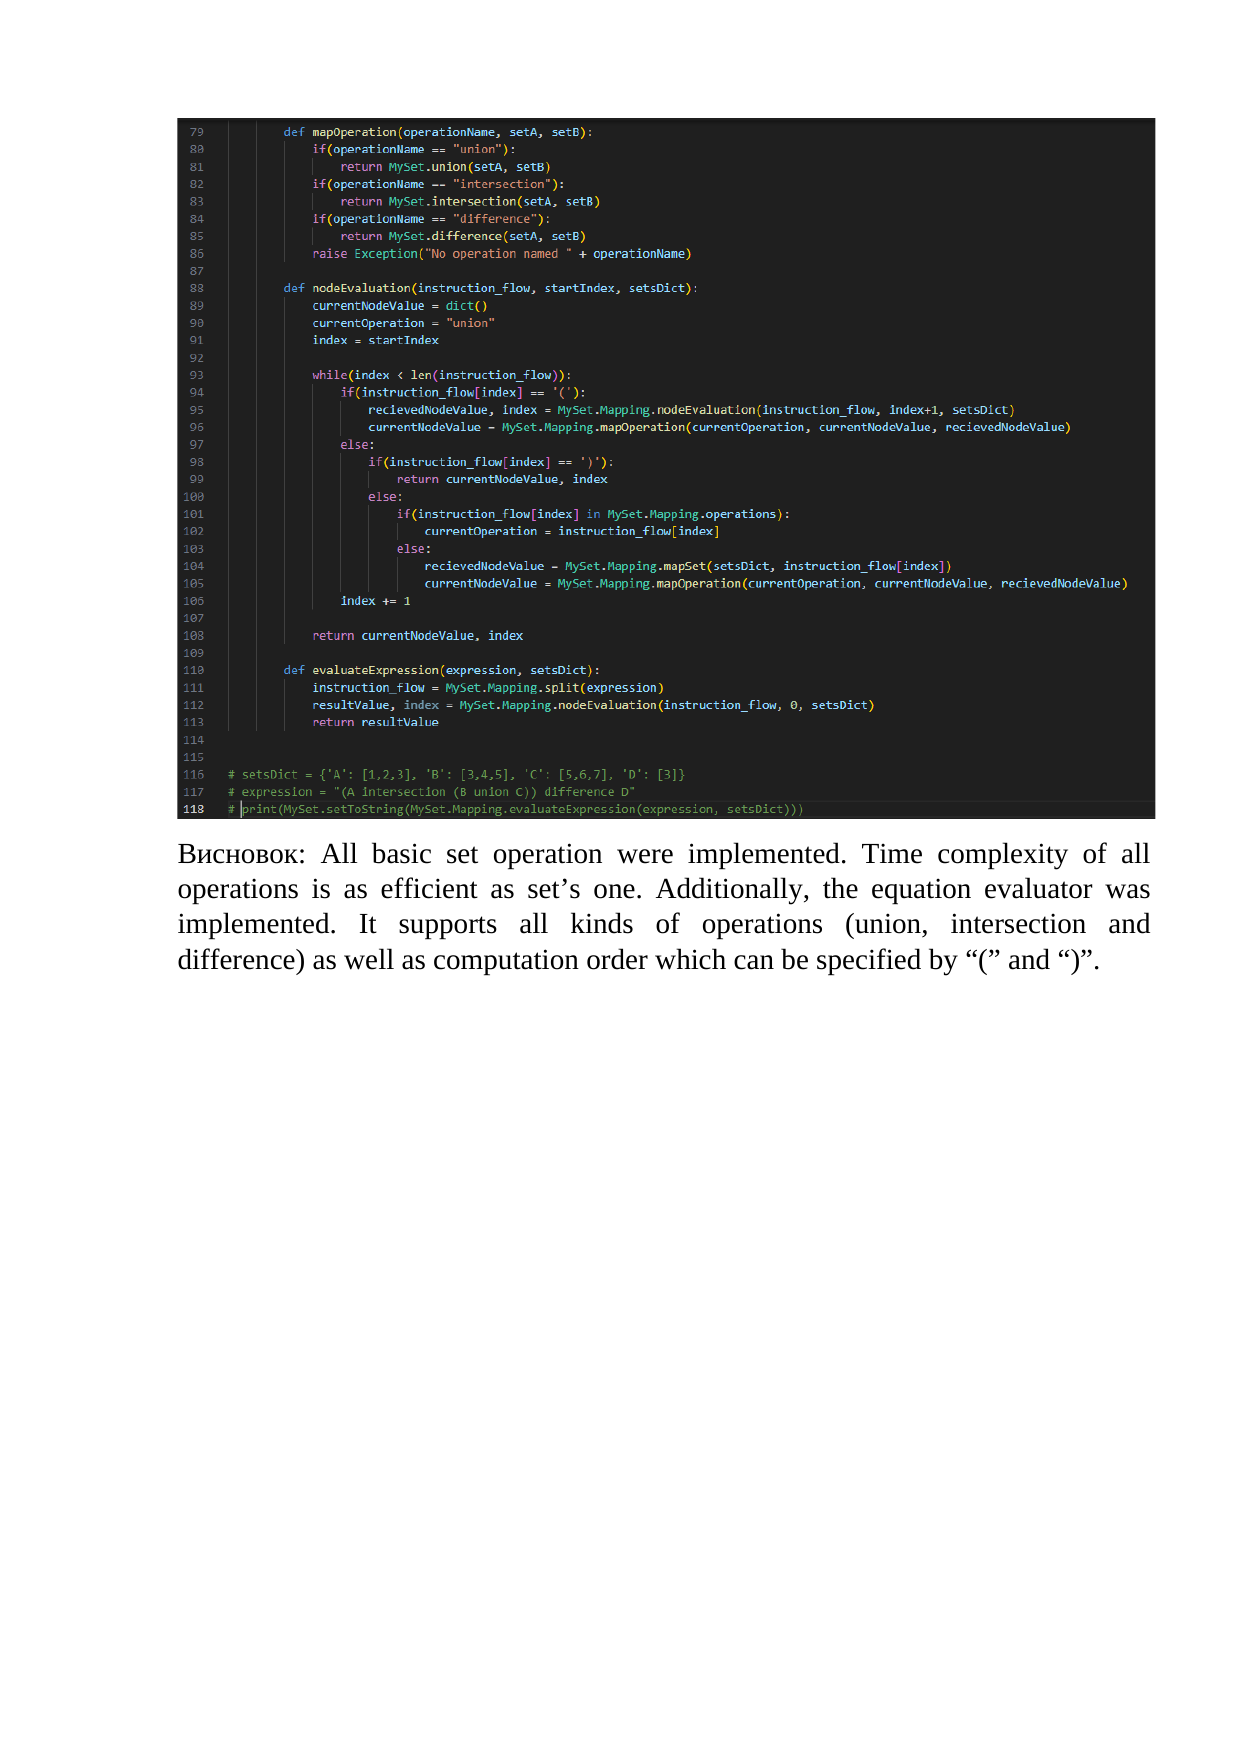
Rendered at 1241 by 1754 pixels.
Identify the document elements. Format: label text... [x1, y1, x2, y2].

text Висновок: All basic set operation were implemented. Time complexity of all operations is as efficient as set’s one. Additionally, the equation evaluator was implemented. It supports all kinds of operations (union, intersection and difference) as well as computation order which can be specified by “(” and “)”. [177, 836, 1152, 975]
picture [177, 118, 1156, 819]
